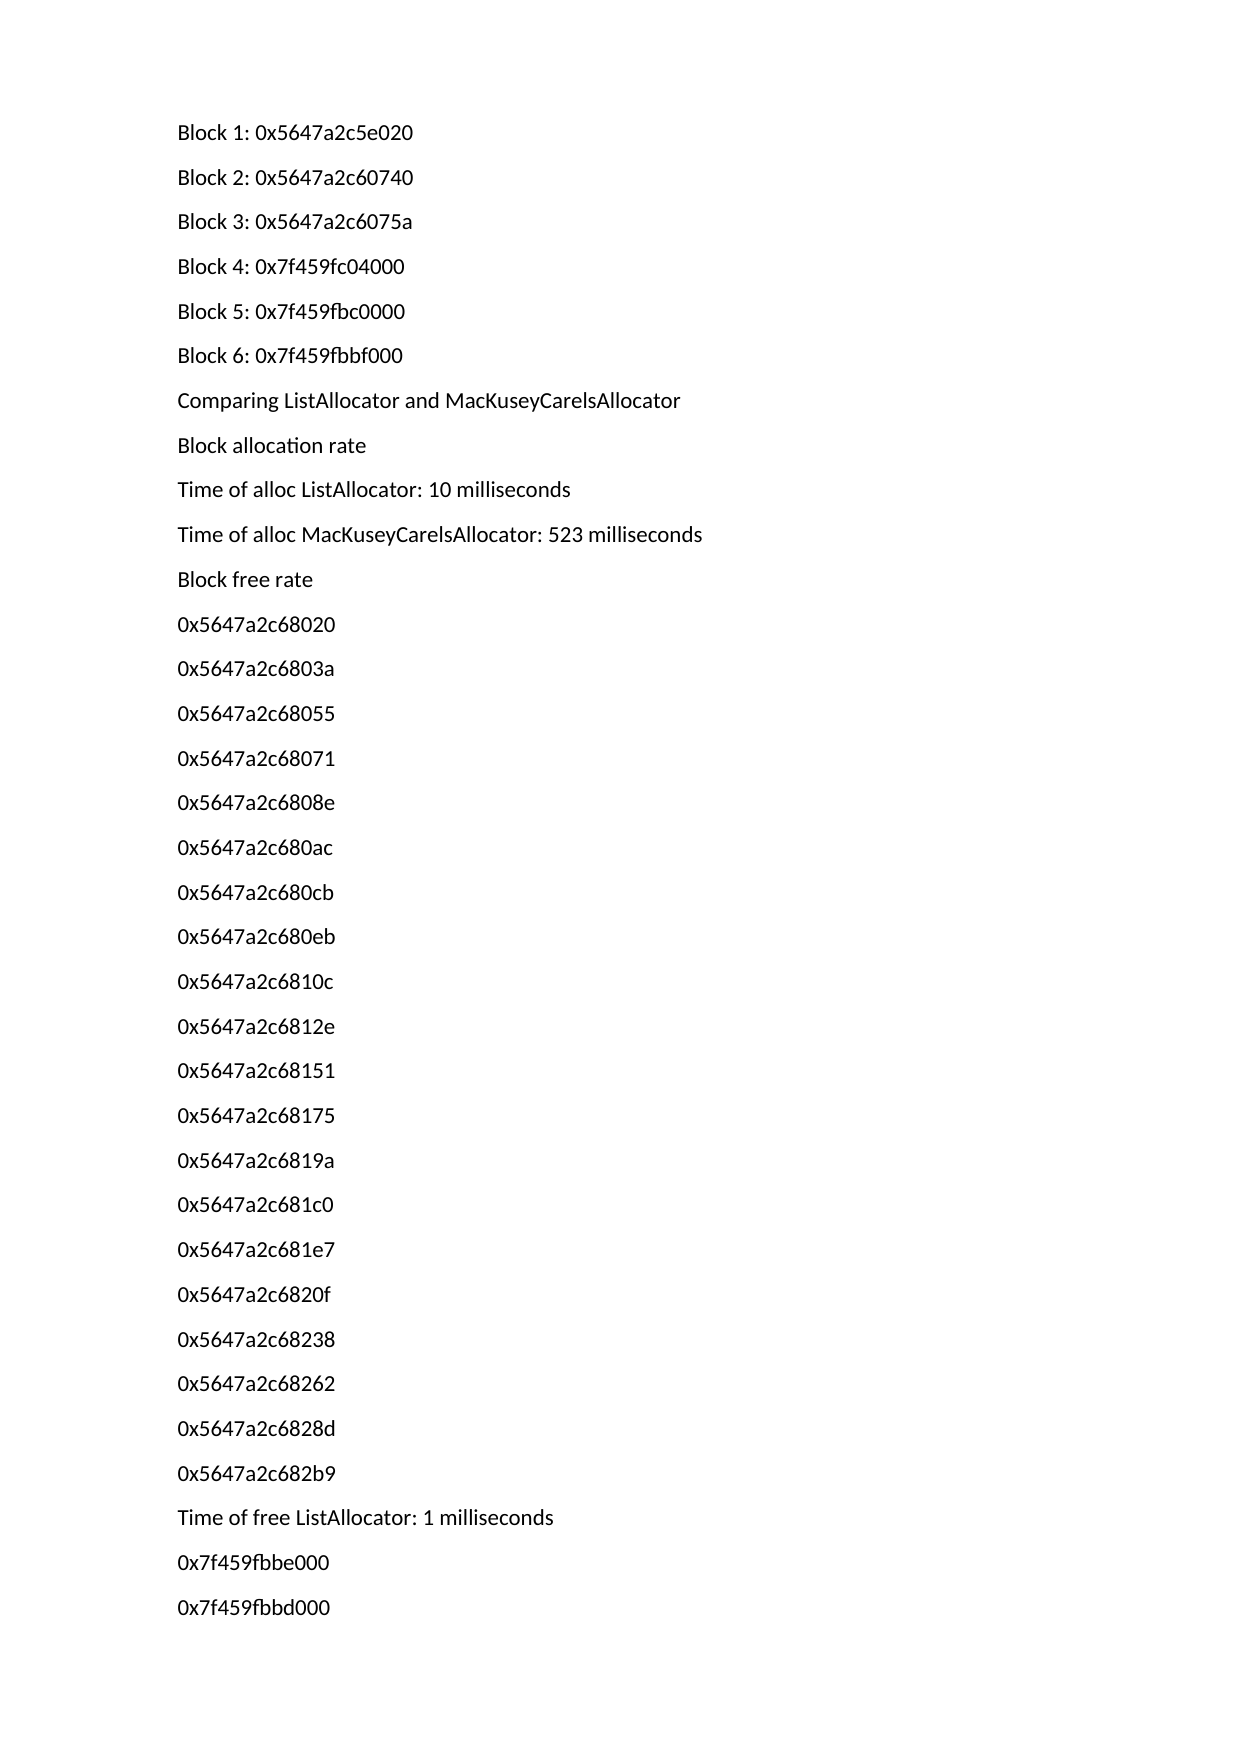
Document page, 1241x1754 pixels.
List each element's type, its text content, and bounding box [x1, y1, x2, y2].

text 0x5647a2c68175 [177, 1101, 1152, 1129]
text 0x5647a2c6812e [177, 1012, 1152, 1040]
text 0x5647a2c68238 [177, 1325, 1152, 1353]
text Time of alloc MacKuseyCarelsAllocator: 523 milliseconds [177, 520, 1152, 548]
text 0x5647a2c68055 [177, 699, 1152, 727]
text Time of free ListAllocator: 1 milliseconds [177, 1503, 1152, 1531]
text 0x5647a2c680cb [177, 878, 1152, 906]
text 0x5647a2c68071 [177, 744, 1152, 772]
text 0x5647a2c6808e [177, 788, 1152, 816]
text Block 4: 0x7f459fc04000 [177, 252, 1152, 280]
text Block 1: 0x5647a2c5e020 [177, 118, 1152, 146]
text Block 3: 0x5647a2c6075a [177, 207, 1152, 236]
text 0x5647a2c6810c [177, 967, 1152, 995]
text 0x5647a2c681e7 [177, 1235, 1152, 1263]
text Block 2: 0x5647a2c60740 [177, 163, 1152, 191]
text Block 6: 0x7f459fbbf000 [177, 342, 1152, 369]
text 0x5647a2c6828d [177, 1414, 1152, 1442]
text 0x5647a2c6819a [177, 1146, 1152, 1174]
text 0x5647a2c6803a [177, 654, 1152, 682]
text 0x5647a2c68151 [177, 1057, 1152, 1084]
text Block allocation rate [177, 431, 1152, 459]
text 0x5647a2c681c0 [177, 1191, 1152, 1219]
text 0x7f459fbbe000 [177, 1548, 1152, 1576]
text 0x7f459fbbd000 [177, 1593, 1152, 1621]
text 0x5647a2c68262 [177, 1369, 1152, 1397]
text 0x5647a2c680eb [177, 922, 1152, 951]
text 0x5647a2c680ac [177, 833, 1152, 861]
text Time of alloc ListAllocator: 10 milliseconds [177, 476, 1152, 504]
text Block 5: 0x7f459fbc0000 [177, 297, 1152, 325]
text 0x5647a2c6820f [177, 1280, 1152, 1308]
text 0x5647a2c682b9 [177, 1459, 1152, 1487]
text Comparing ListAllocator and MacKuseyCarelsAllocator [177, 386, 1152, 414]
text Block free rate [177, 565, 1152, 593]
text 0x5647a2c68020 [177, 610, 1152, 638]
